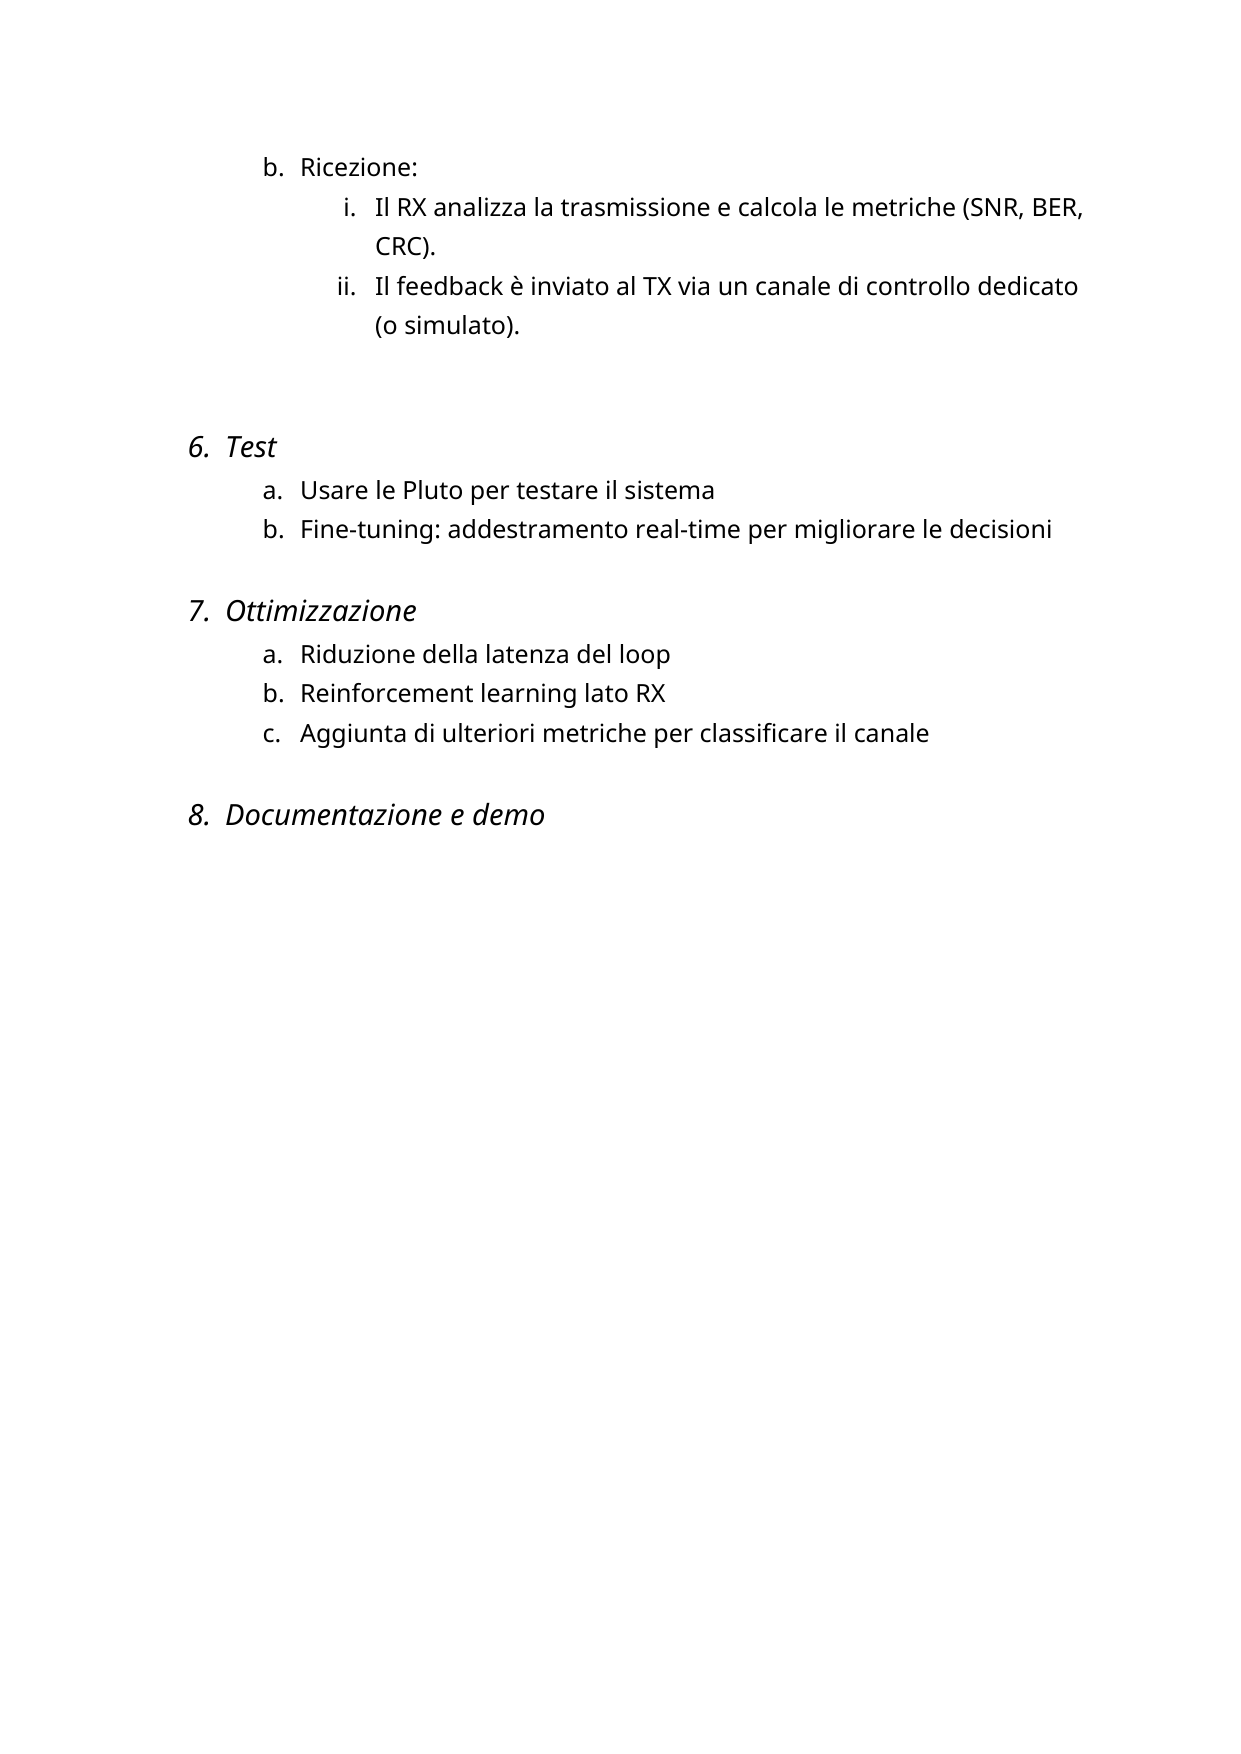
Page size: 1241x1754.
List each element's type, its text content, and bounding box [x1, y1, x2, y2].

list Aggiunta di ulteriori metriche per classificare il canale [262, 716, 1090, 750]
list Usare le Pluto per testare il sistema [262, 472, 1090, 506]
list Test [187, 426, 1090, 466]
list Il feedback è inviato al TX via un canale di controllo dedicato (o simulato). [356, 268, 1090, 342]
list Reinforcement learning lato RX [262, 676, 1090, 710]
list Documentazione e demo [187, 794, 1090, 834]
list Riduzione della latenza del loop [262, 637, 1090, 671]
list Il RX analizza la trasmissione e calcola le metriche (SNR, BER, CRC). [356, 189, 1090, 263]
list Ricezione: [262, 150, 1090, 184]
list Fine-tuning: addestramento real-time per migliorare le decisioni [262, 512, 1090, 546]
list Ottimizzazione [187, 591, 1090, 630]
